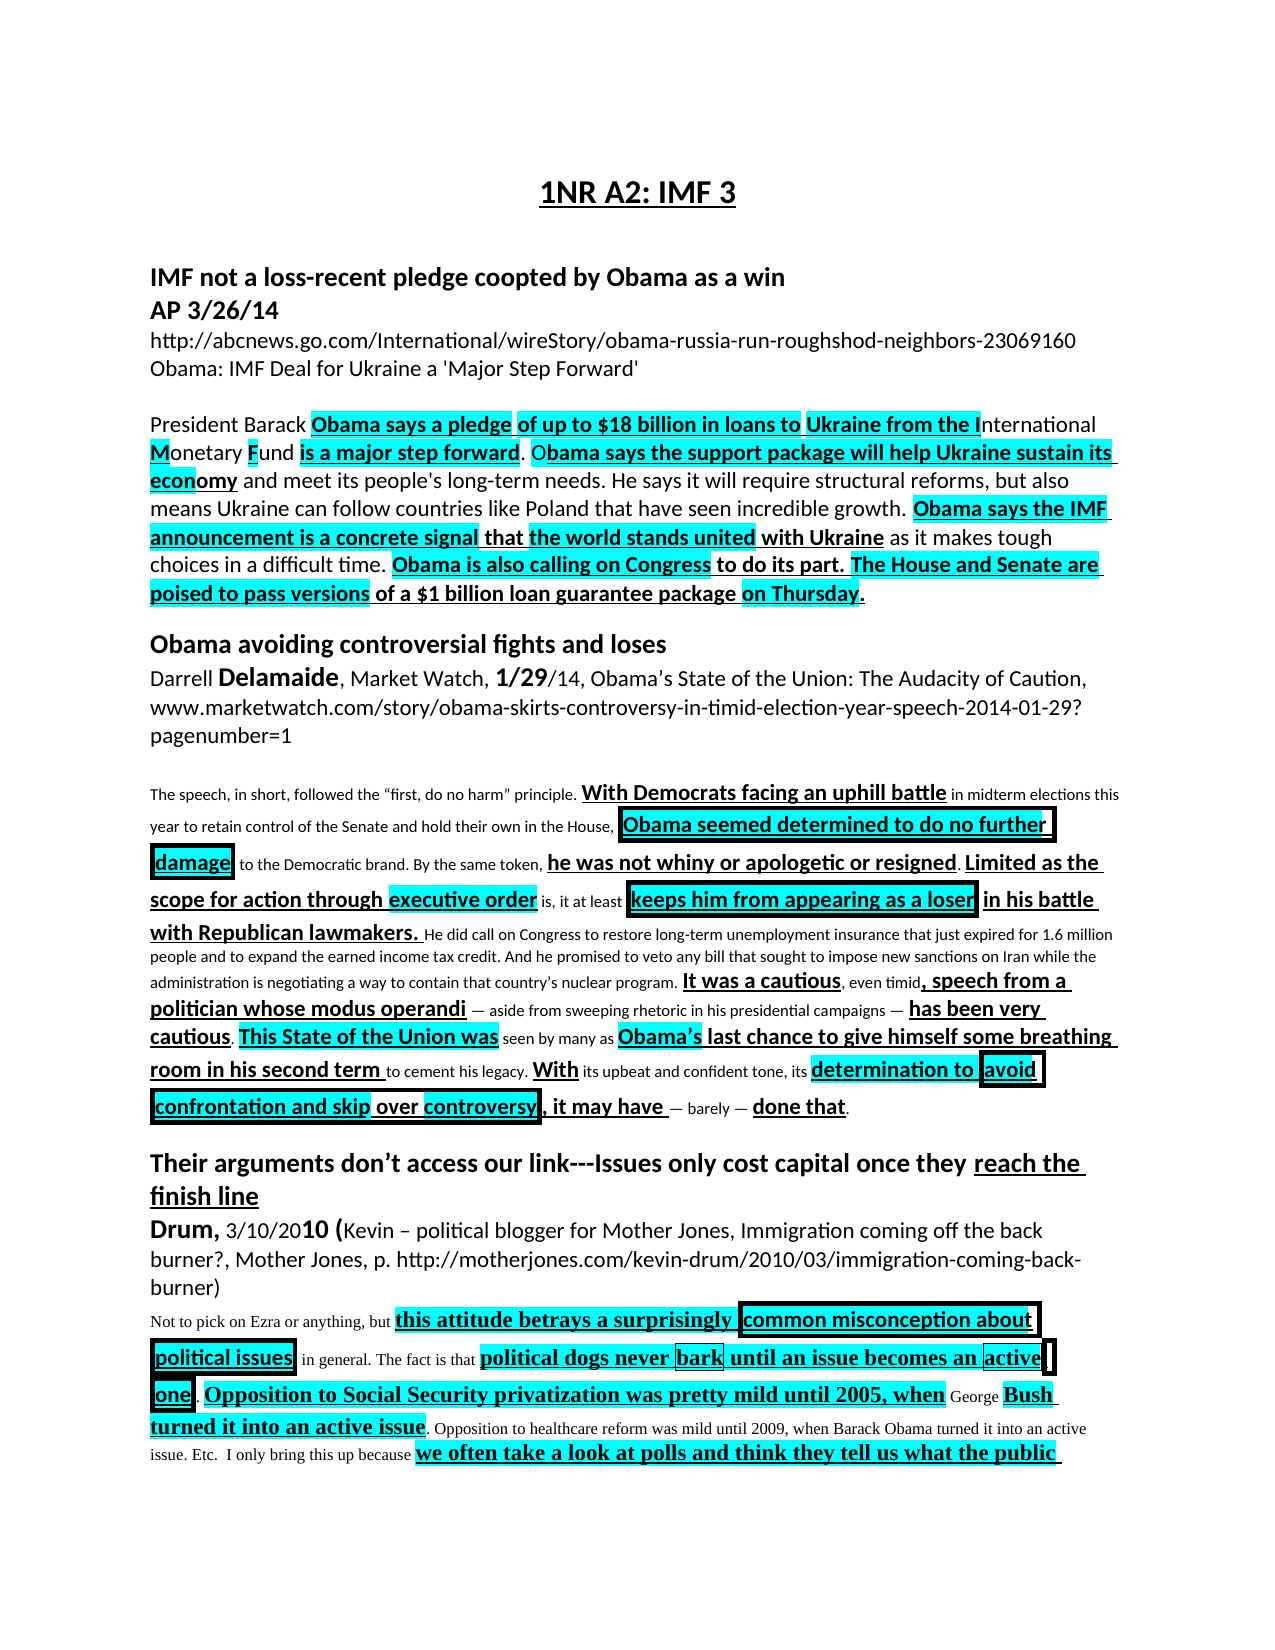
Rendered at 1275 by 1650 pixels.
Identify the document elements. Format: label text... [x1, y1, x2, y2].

text http://abcnews.go.com/International/wireStory/obama-russia-run-roughshod-neighbors-23069160 [150, 326, 1125, 354]
text Darrell Delamaide, Market Watch, 1/29/14, Obama’s State of the Union: The Audacity of Caution, www.marketwatch.com/story/obama-skirts-controversy-in-timid-election-year-speech-2014-01-29?pagenumber=1 [150, 661, 1125, 749]
text President Barack Obama says a pledge of up to $18 billion in loans to Ukraine from the International Monetary Fund is a major step forward. Obama says the support package will help Ukraine sustain its economy and meet its people's long-term needs. He says it will require structural reforms, but also means Ukraine can follow countries like Poland that have seen incredible growth. Obama says the IMF announcement is a concrete signal that the world stands united with Ukraine as it makes tough choices in a difficult time. Obama is also calling on Congress to do its part. The House and Senate are poised to pass versions of a $1 billion loan guarantee package on Thursday. [150, 411, 1125, 607]
subtitle 1NR A2: IMF 3 [150, 171, 1125, 212]
text Obama: IMF Deal for Ukraine a 'Major Step Forward' [150, 354, 1125, 382]
text Drum, 3/10/2010 (Kevin – political blogger for Mother Jones, Immigration coming off the back burner?, Mother Jones, p. http://motherjones.com/kevin-drum/2010/03/immigration-coming-back-burner) [150, 1212, 1125, 1301]
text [150, 1301, 1095, 1466]
subtitle Obama avoiding controversial fights and loses [150, 627, 1125, 661]
subtitle Their arguments don’t access our link---Issues only cost capital once they reach the finish line [150, 1146, 1125, 1212]
text AP 3/26/14 [150, 293, 1125, 326]
subtitle IMF not a loss-recent pledge coopted by Obama as a win [150, 260, 1125, 293]
text The speech, in short, followed the “first, do no harm” principle. With Democrats facing an uphill battle in midterm elections this year to retain control of the Senate and hold their own in the House, Obama seemed determined to do no further damage to the Democratic brand. By the same token, he was not whiny or apologetic or resigned. Limited as the scope for action through executive order is, it at least keeps him from appearing as a loser in his battle with Republican lawmakers. He did call on Congress to restore long-term unemployment insurance that just expired for 1.6 million people and to expand the earned income tax credit. And he promised to veto any bill that sought to impose new sanctions on Iran while the administration is negotiating a way to contain that country’s nuclear program. It was a cautious, even timid, speech from a politician whose modus operandi — aside from sweeping rhetoric in his presidential campaigns — has been very cautious. This State of the Union was seen by many as Obama’s last chance to give himself some breathing room in his second term to cement his legacy. With its upbeat and confident tone, its determination to avoid confrontation and skip over controversy, it may have — barely — done that. [150, 778, 1125, 1125]
